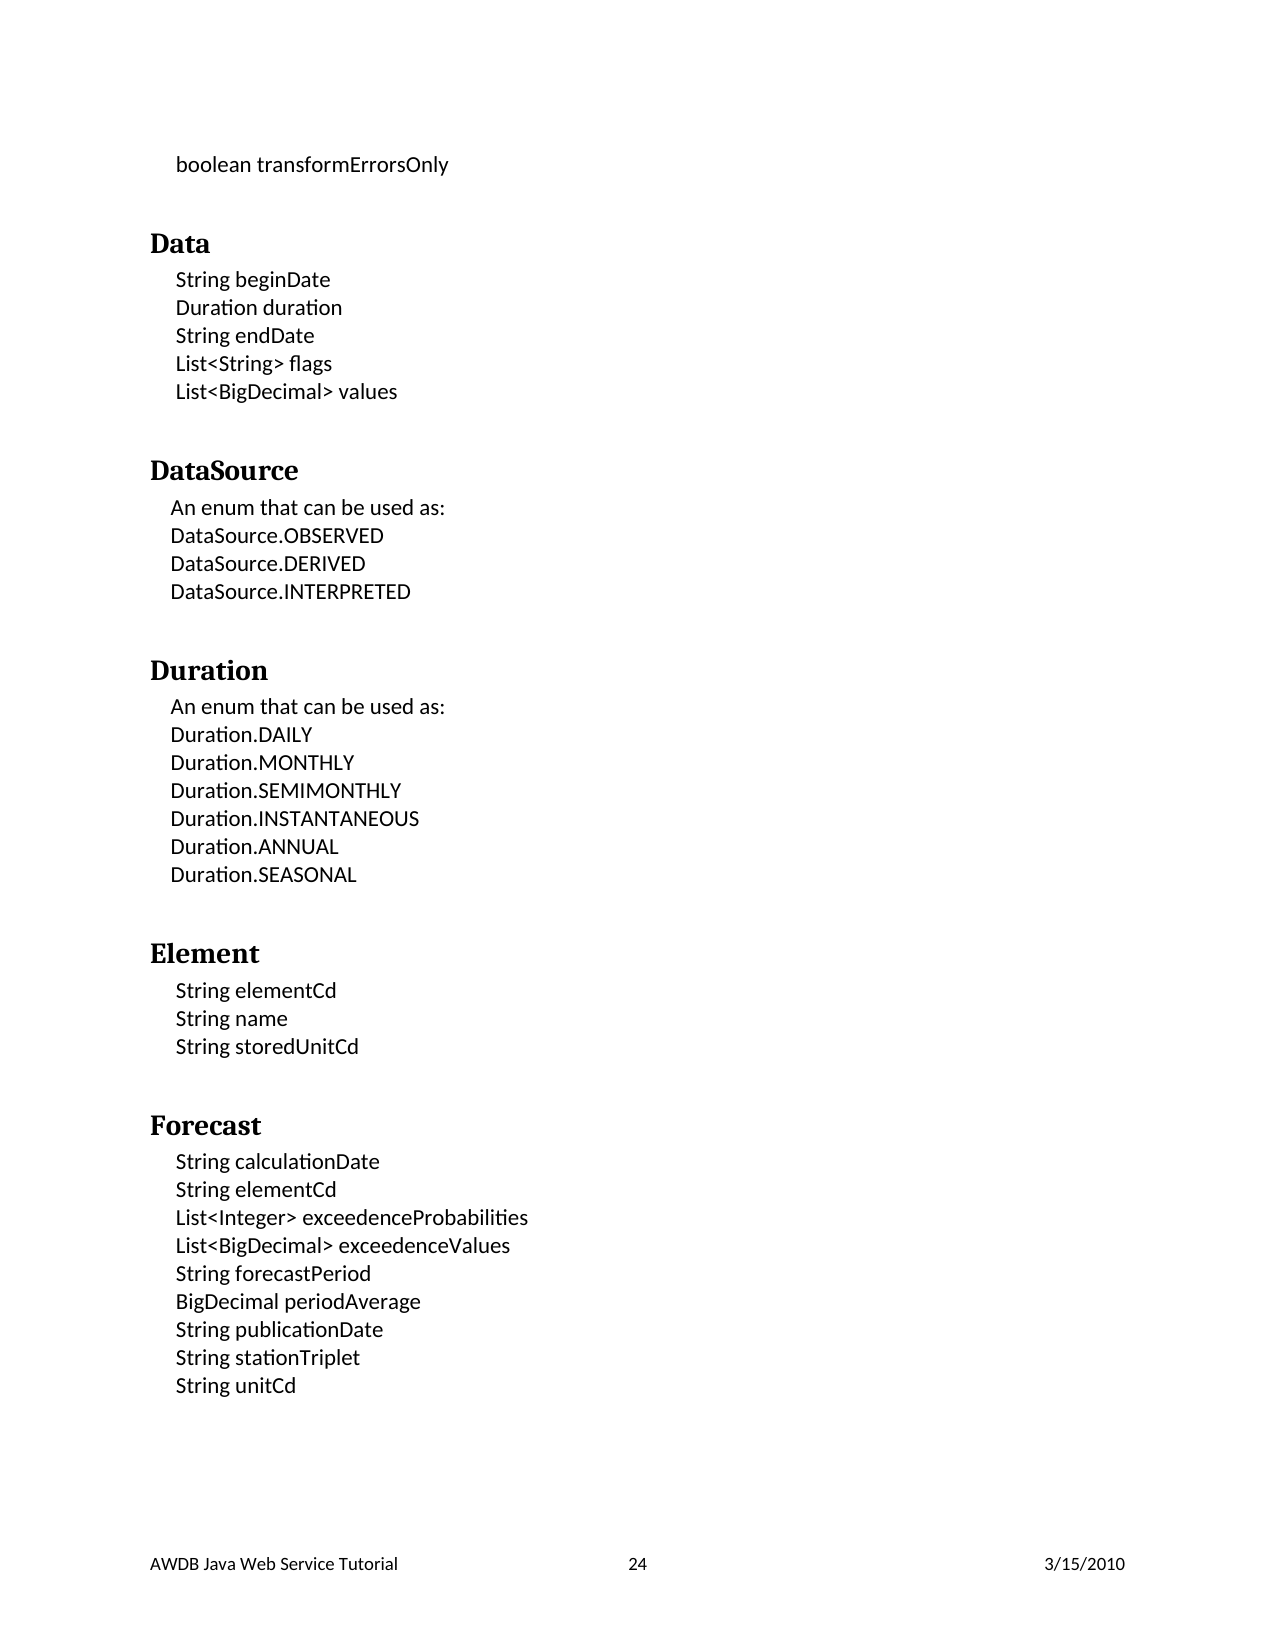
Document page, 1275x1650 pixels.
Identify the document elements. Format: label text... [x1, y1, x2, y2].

text String endDate [150, 321, 1125, 349]
text String publicationDate [150, 1316, 1125, 1343]
text Duration.ANNUAL [150, 832, 1125, 861]
text DataSource.INTERPRETED [150, 577, 1125, 605]
text An enum that can be used as: [150, 493, 1125, 521]
text String forecastPeriod [150, 1259, 1125, 1287]
subtitle Element [150, 937, 1125, 971]
text String unitCd [150, 1372, 1125, 1399]
subtitle Data [150, 227, 1125, 260]
text Duration.INSTANTANEOUS [150, 804, 1125, 832]
text Duration.MONTHLY [150, 748, 1125, 776]
text boolean transformErrorsOnly [150, 150, 1125, 178]
text DataSource.OBSERVED [150, 521, 1125, 549]
subtitle Forecast [150, 1109, 1125, 1142]
text List<Integer> exceedenceProbabilities [150, 1203, 1125, 1231]
text String calculationDate [150, 1147, 1125, 1175]
text String elementCd [150, 976, 1125, 1004]
subtitle DataSource [150, 454, 1125, 488]
text List<String> flags [150, 349, 1125, 377]
text BigDecimal periodAverage [150, 1287, 1125, 1316]
text Duration duration [150, 293, 1125, 321]
text String elementCd [150, 1175, 1125, 1203]
text An enum that can be used as: [150, 692, 1125, 720]
text Duration.SEMIMONTHLY [150, 776, 1125, 804]
text String beginDate [150, 265, 1125, 293]
text String name [150, 1004, 1125, 1032]
text List<BigDecimal> values [150, 377, 1125, 406]
text String stationTriplet [150, 1343, 1125, 1372]
text String storedUnitCd [150, 1032, 1125, 1060]
text Duration.SEASONAL [150, 861, 1125, 888]
subtitle Duration [150, 654, 1125, 687]
text Duration.DAILY [150, 720, 1125, 748]
text List<BigDecimal> exceedenceValues [150, 1231, 1125, 1259]
text DataSource.DERIVED [150, 549, 1125, 577]
